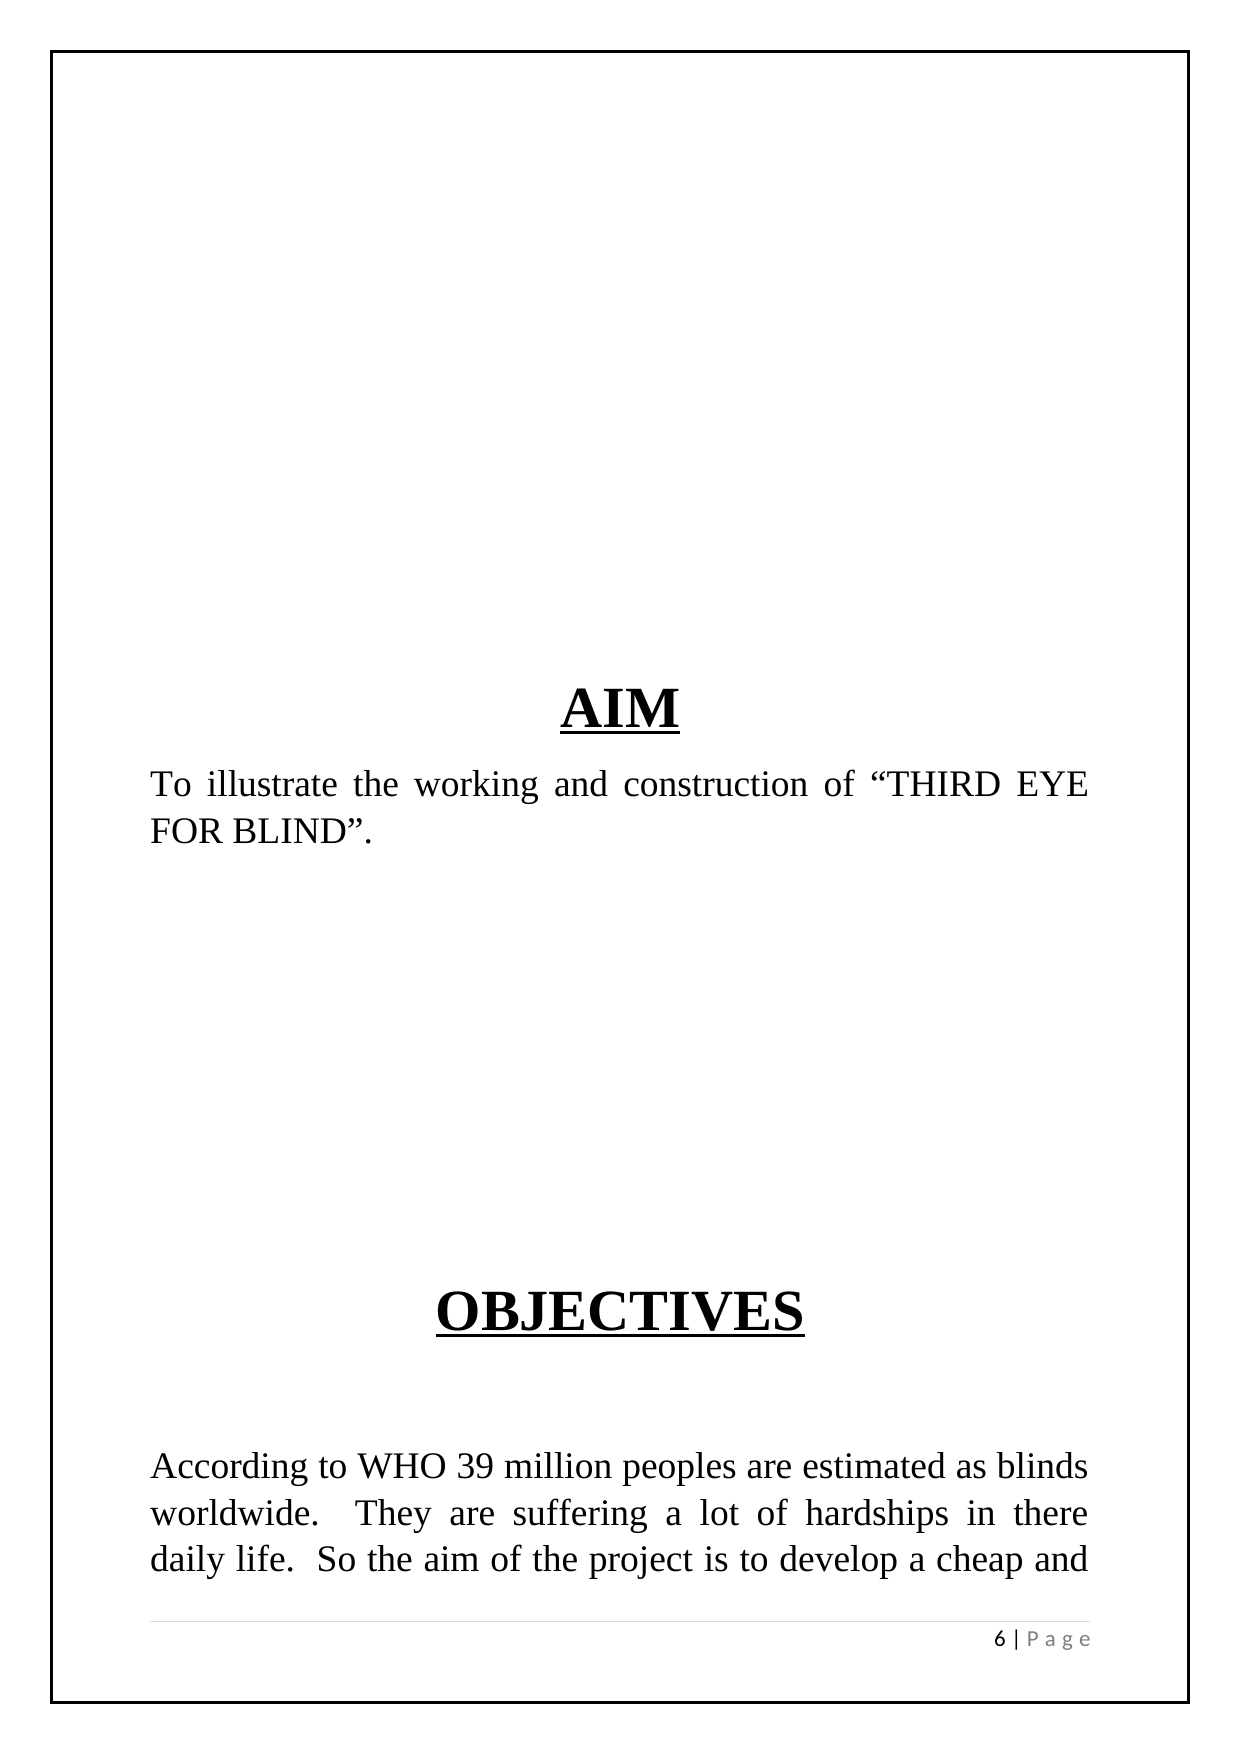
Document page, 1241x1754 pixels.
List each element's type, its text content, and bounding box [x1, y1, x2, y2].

text AIM [150, 673, 1090, 740]
text OBJECTIVES [150, 1276, 1090, 1343]
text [150, 1443, 1090, 1579]
text To illustrate the working and construction of “THIRD EYE FOR BLIND”. [150, 762, 1090, 852]
